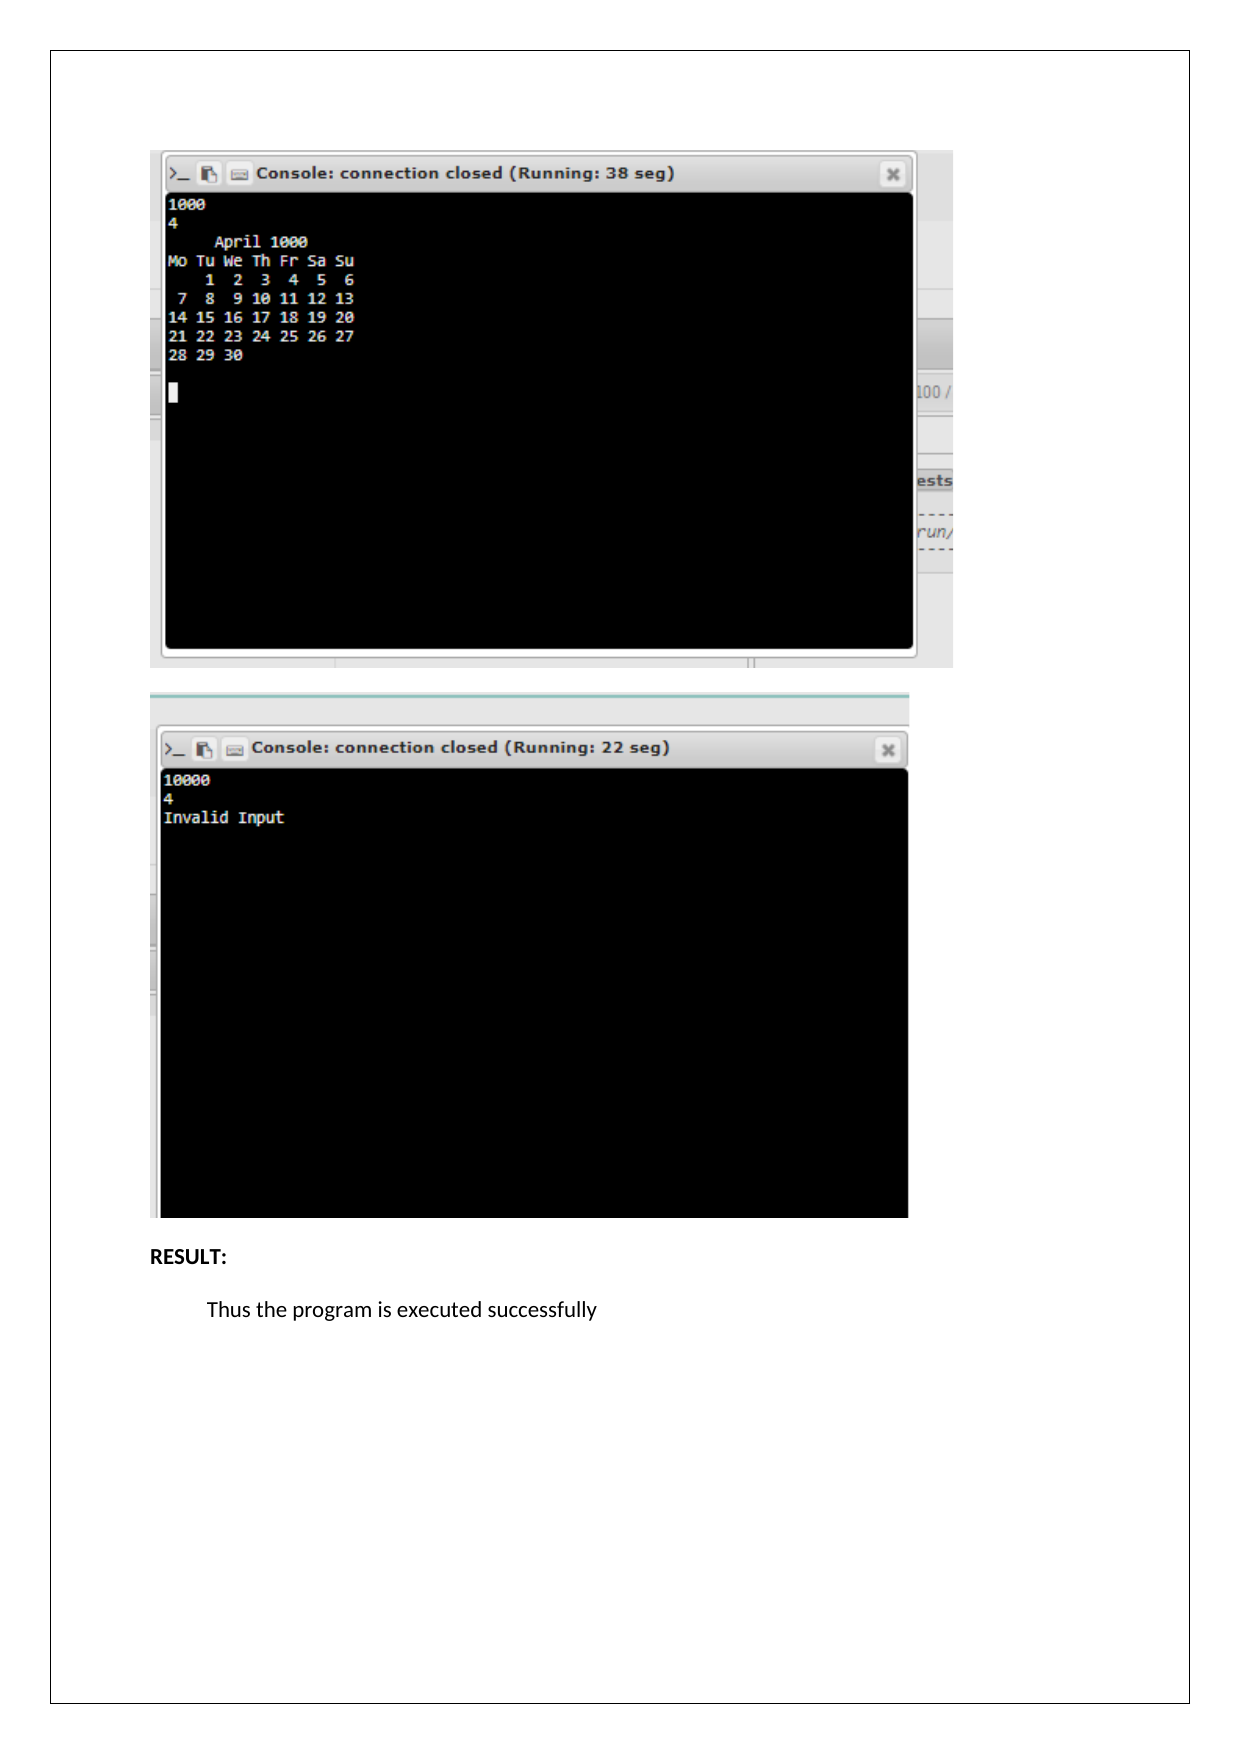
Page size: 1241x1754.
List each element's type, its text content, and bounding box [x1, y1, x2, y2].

picture [150, 692, 910, 1218]
picture [150, 150, 954, 668]
text Thus the program is executed successfully [150, 1295, 1090, 1323]
text RESULT: [150, 1242, 1090, 1270]
